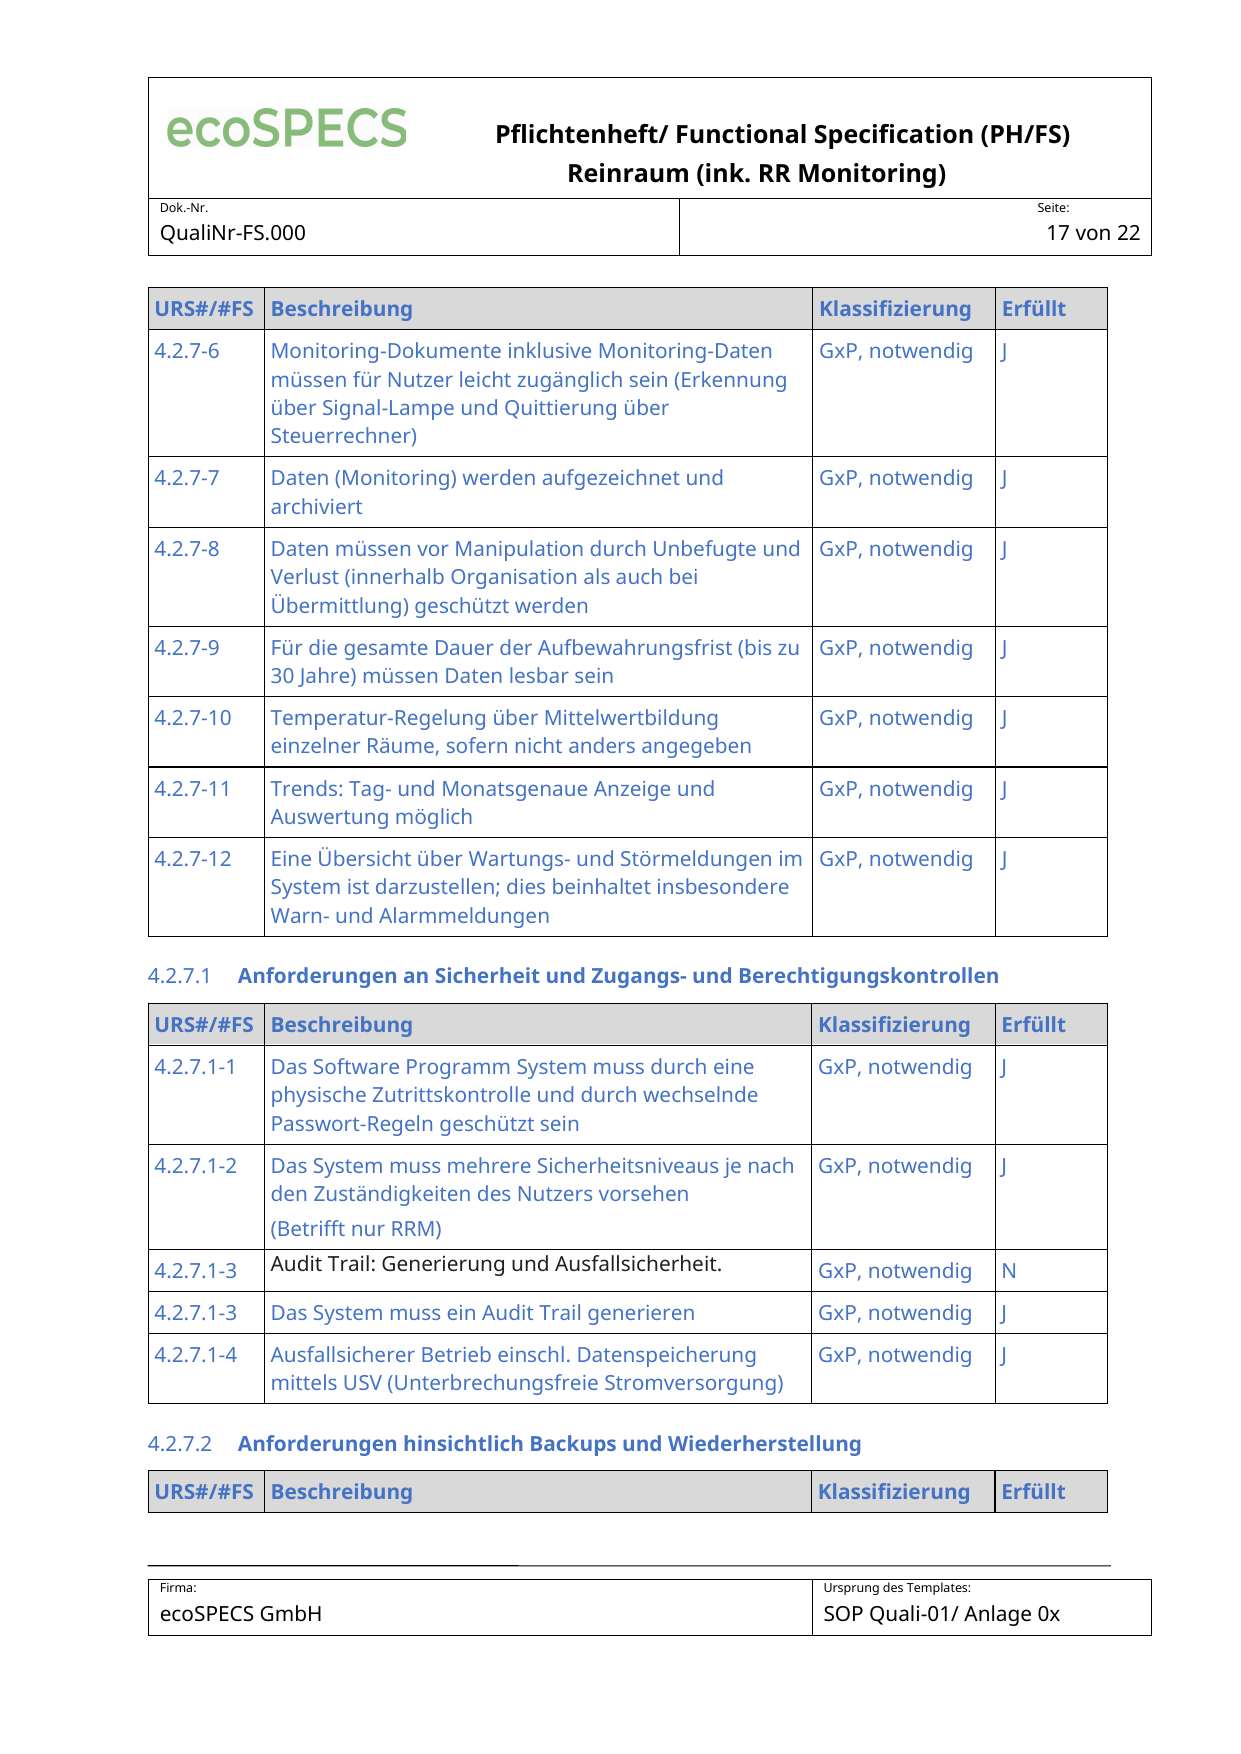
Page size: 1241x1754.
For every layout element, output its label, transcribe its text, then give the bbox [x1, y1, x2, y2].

table_cell J [996, 1292, 1107, 1332]
table_cell Monitoring-Dokumente inklusive Monitoring-Daten müssen für Nutzer leicht zugänglich sein (Erkennung über Signal-Lampe und Quittierung über Steuerrechner) [265, 330, 812, 456]
table_cell 4.2.7-12 [149, 838, 264, 936]
picture [167, 108, 407, 147]
table_cell Das Software Programm System muss durch eine physische Zutrittskontrolle und durch wechselnde Passwort-Regeln geschützt sein [265, 1046, 811, 1143]
table_cell Daten (Monitoring) werden aufgezeichnet und archiviert [265, 457, 812, 527]
table_header URS#/#FS [149, 288, 264, 329]
table_cell J [996, 627, 1107, 696]
table_cell J [996, 1334, 1107, 1403]
table_cell 4.2.7.1-3 [149, 1292, 264, 1332]
table_cell 4.2.7.1-2 [149, 1145, 264, 1248]
table_cell GxP, notwendig [813, 838, 995, 936]
table_cell 4.2.7-6 [149, 330, 264, 456]
table_header Erfüllt [996, 288, 1107, 329]
table_header URS#/#FS [149, 1004, 264, 1044]
table_cell GxP, notwendig [813, 627, 995, 696]
table_cell GxP, notwendig [813, 330, 995, 456]
table_cell Für die gesamte Dauer der Aufbewahrungsfrist (bis zu 30 Jahre) müssen Daten lesbar sein [265, 627, 812, 696]
table_cell 4.2.7-8 [149, 528, 264, 626]
table_header Klassifizierung [813, 288, 995, 329]
table_cell GxP, notwendig [812, 1145, 995, 1248]
table_cell Das System muss mehrere Sicherheitsniveaus je nach den Zuständigkeiten des Nutzers vorsehen (Betrifft nur RRM) [265, 1145, 811, 1248]
table_cell GxP, notwendig [812, 1046, 995, 1143]
table_cell 4.2.7.1-1 [149, 1046, 264, 1143]
table_cell GxP, notwendig [813, 457, 995, 527]
table_cell J [996, 768, 1107, 837]
table_cell J [996, 457, 1107, 527]
table_cell GxP, notwendig [813, 697, 995, 766]
table_header Beschreibung [265, 1471, 811, 1512]
table_cell Temperatur-Regelung über Mittelwertbildung einzelner Räume, sofern nicht anders angegeben [265, 697, 812, 766]
table_header Erfüllt [996, 1004, 1107, 1044]
subtitle Anforderungen an Sicherheit und Zugangs- und Berechtigungskontrollen [148, 962, 1107, 990]
table_cell 4.2.7.1-3 [149, 1250, 264, 1291]
table_cell Das System muss ein Audit Trail generieren [265, 1292, 811, 1332]
table_cell J [996, 528, 1107, 626]
table_cell N [996, 1250, 1107, 1291]
table_cell J [996, 330, 1107, 456]
table_cell GxP, notwendig [813, 768, 995, 837]
subtitle Anforderungen hinsichtlich Backups und Wiederherstellung [148, 1429, 1107, 1457]
table_cell GxP, notwendig [812, 1292, 995, 1332]
table_cell GxP, notwendig [813, 528, 995, 626]
table_cell J [996, 838, 1107, 936]
table_cell J [996, 697, 1107, 766]
table_cell 4.2.7-11 [149, 768, 264, 837]
table_cell 4.2.7.1-4 [149, 1334, 264, 1403]
table_cell GxP, notwendig [812, 1334, 995, 1403]
table_header Erfüllt [996, 1471, 1107, 1512]
table_cell 4.2.7-7 [149, 457, 264, 527]
table_header Klassifizierung [812, 1471, 994, 1512]
table_cell Trends: Tag- und Monatsgenaue Anzeige und Auswertung möglich [265, 768, 812, 837]
table_cell 4.2.7-9 [149, 627, 264, 696]
table_cell GxP, notwendig [812, 1250, 995, 1291]
table_cell Daten müssen vor Manipulation durch Unbefugte und Verlust (innerhalb Organisation als auch bei Übermittlung) geschützt werden [265, 528, 812, 626]
table_cell J [996, 1145, 1107, 1248]
table_cell Eine Übersicht über Wartungs- und Störmeldungen im System ist darzustellen; dies beinhaltet insbesondere Warn- und Alarmmeldungen [265, 838, 812, 936]
table_header Beschreibung [265, 288, 812, 329]
table_cell Audit Trail: Generierung und Ausfallsicherheit. [265, 1250, 811, 1291]
table_header Klassifizierung [812, 1004, 995, 1044]
table_cell 4.2.7-10 [149, 697, 264, 766]
table_header Beschreibung [265, 1004, 811, 1044]
table_cell Ausfallsicherer Betrieb einschl. Datenspeicherung mittels USV (Unterbrechungsfreie Stromversorgung) [265, 1334, 811, 1403]
table_header URS#/#FS [149, 1471, 264, 1512]
table_cell J [996, 1046, 1107, 1143]
